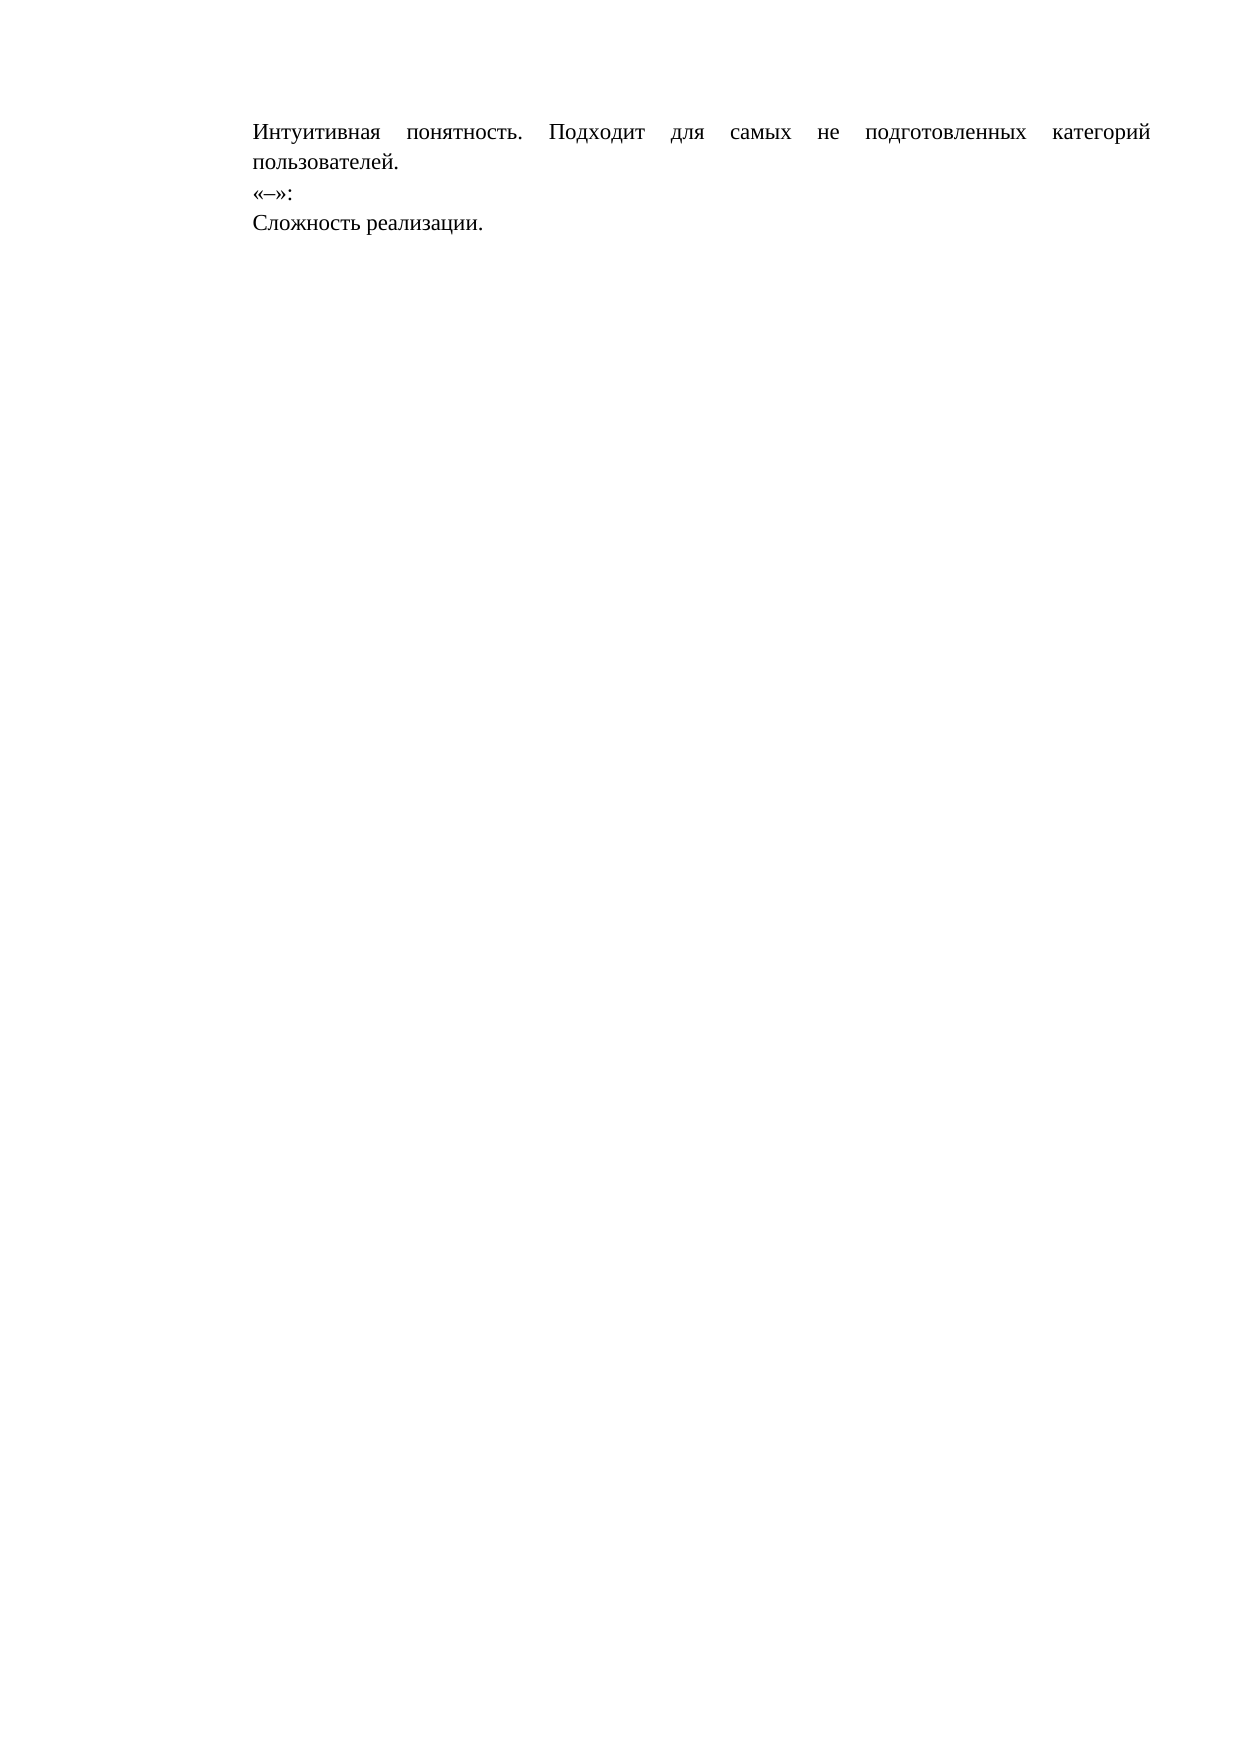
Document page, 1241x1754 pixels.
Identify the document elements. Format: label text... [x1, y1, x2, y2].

list Сложность реализации. [252, 209, 1152, 235]
list «–»: [252, 178, 1152, 205]
list Интуитивная понятность. Подходит для самых не подготовленных категорий пользователей. [252, 118, 1152, 175]
